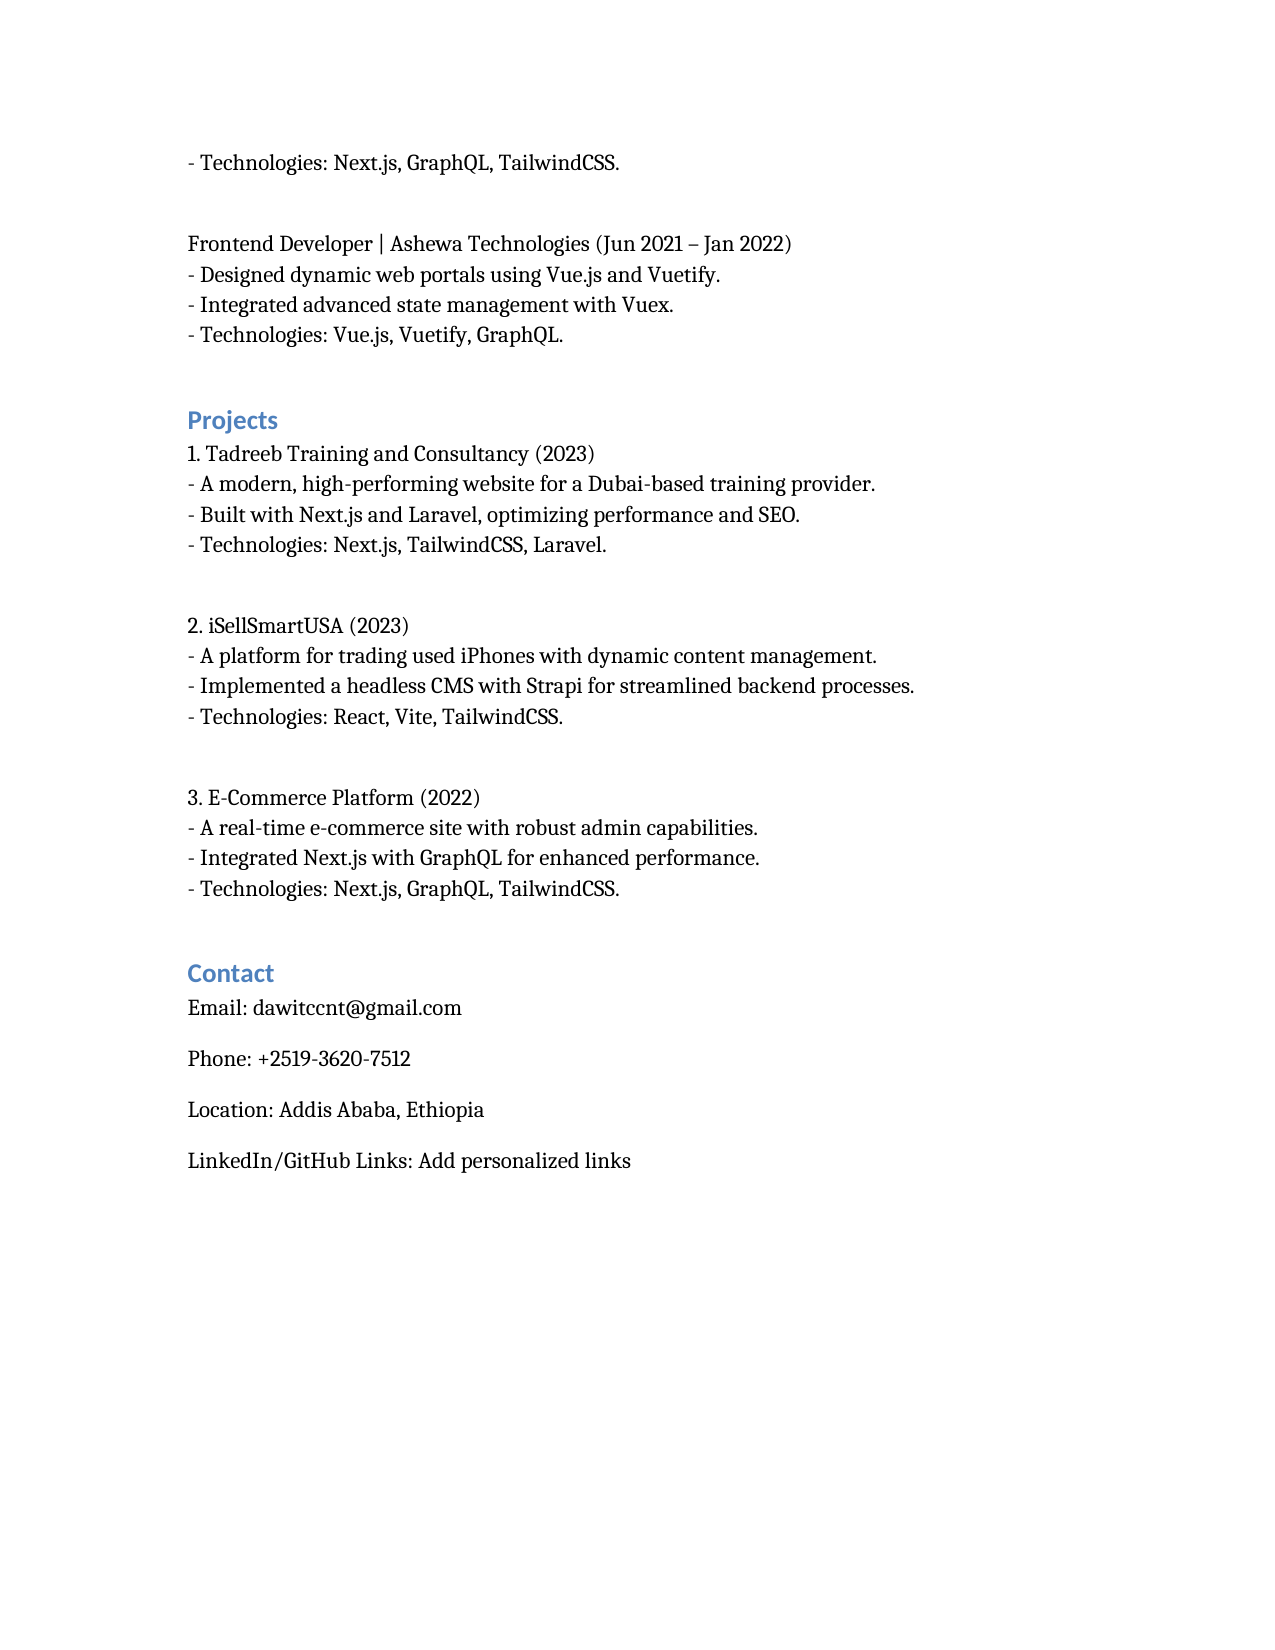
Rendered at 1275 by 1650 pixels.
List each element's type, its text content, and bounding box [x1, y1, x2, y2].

text Email: dawitccnt@gmail.com [187, 994, 1087, 1021]
subtitle Projects [187, 403, 1087, 436]
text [187, 150, 1087, 207]
text LinkedIn/GitHub Links: Add personalized links [187, 1148, 1087, 1174]
text 2. iSellSmartUSA (2023) - A platform for trading used iPhones with dynamic content management. - Implemented a headless CMS with Strapi for streamlined backend processes. - Technologies: React, Vite, TailwindCSS. [187, 613, 1087, 760]
text 1. Tadreeb Training and Consultancy (2023) - A modern, high-performing website for a Dubai-based training provider. - Built with Next.js and Laravel, optimizing performance and SEO. - Technologies: Next.js, TailwindCSS, Laravel. [187, 441, 1087, 588]
text 3. E-Commerce Platform (2022) - A real-time e-commerce site with robust admin capabilities. - Integrated Next.js with GraphQL for enhanced performance. - Technologies: Next.js, GraphQL, TailwindCSS. [187, 785, 1087, 932]
text Frontend Developer | Ashewa Technologies (Jun 2021 – Jan 2022) - Designed dynamic web portals using Vue.js and Vuetify. - Integrated advanced state management with Vuex. - Technologies: Vue.js, Vuetify, GraphQL. [187, 231, 1087, 378]
subtitle Contact [187, 957, 1087, 990]
text Location: Addis Ababa, Ethiopia [187, 1097, 1087, 1123]
text Phone: +2519-3620-7512 [187, 1046, 1087, 1072]
